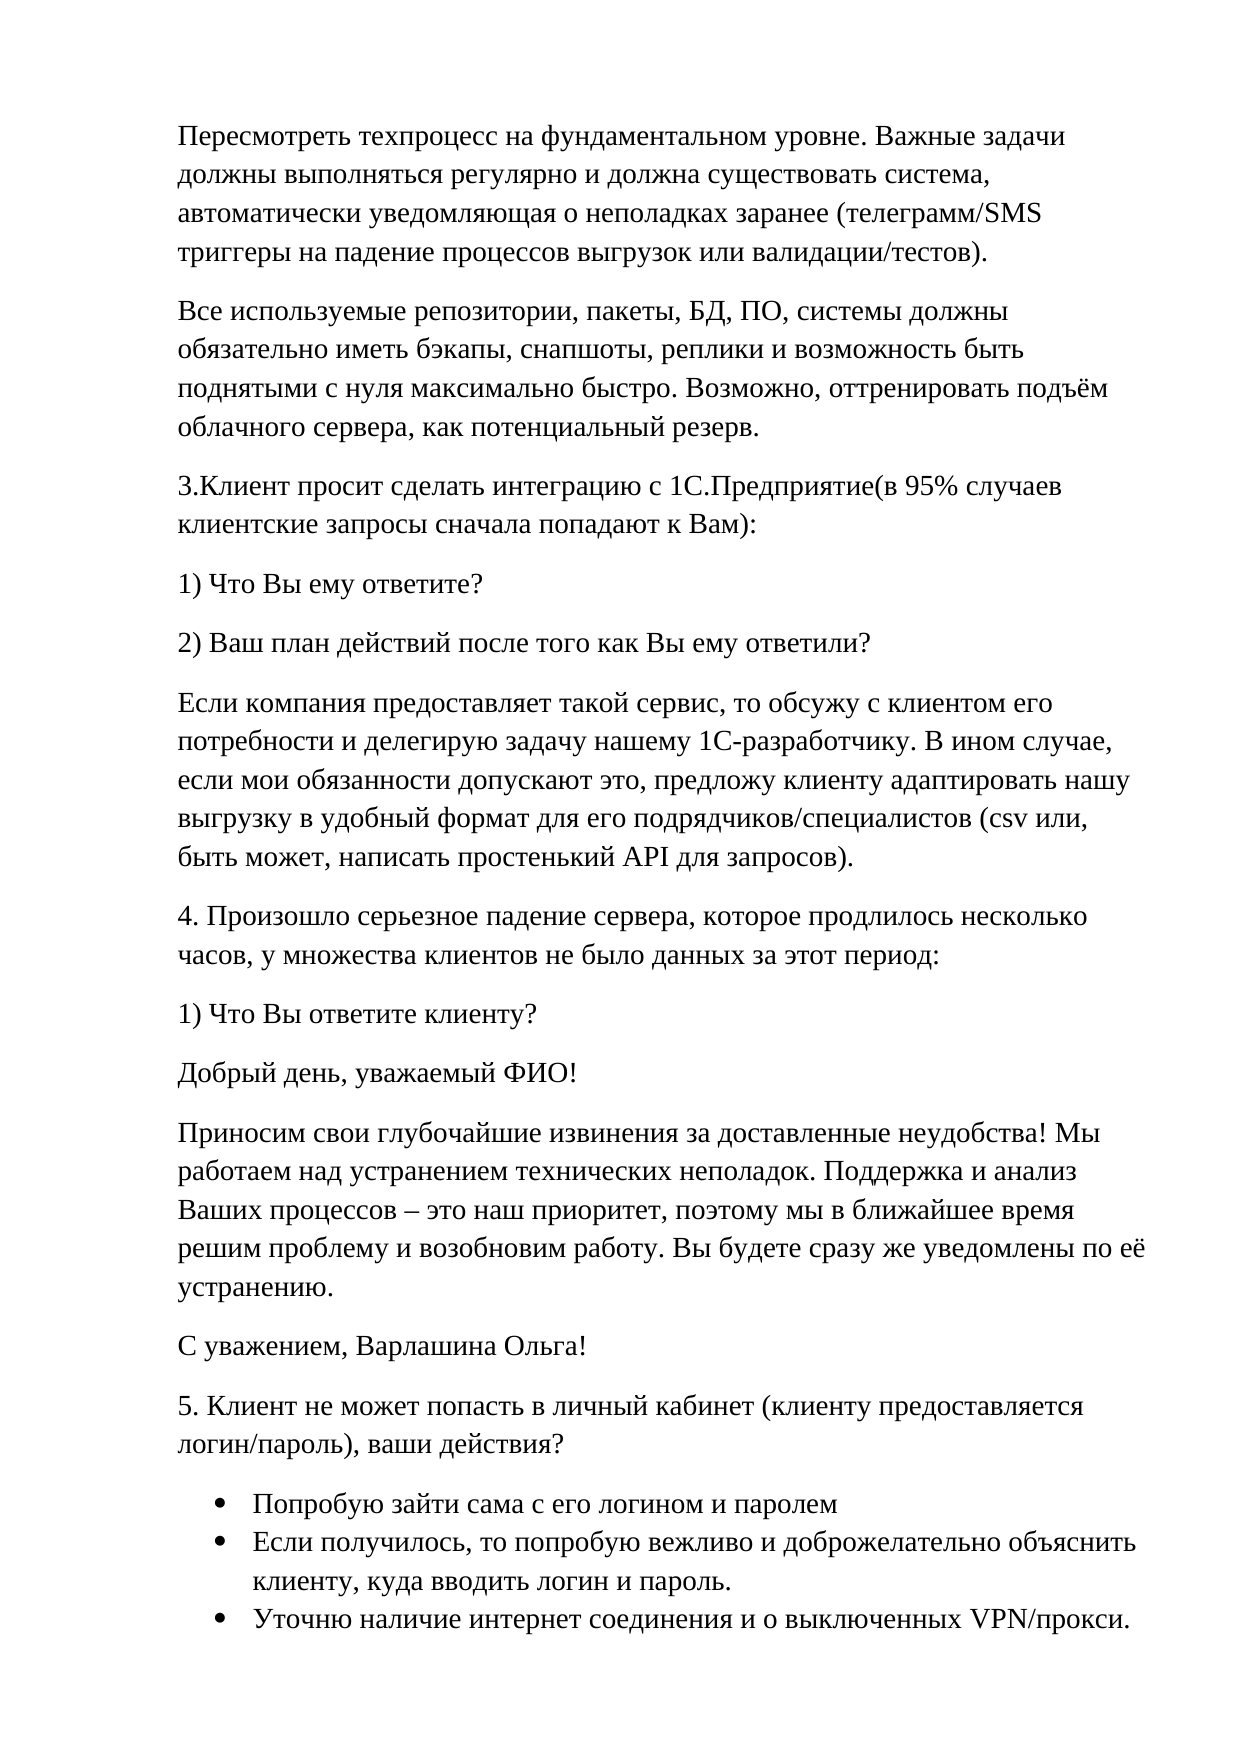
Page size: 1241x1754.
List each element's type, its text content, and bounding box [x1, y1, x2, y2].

text Пересмотреть техпроцесс на фундаментальном уровне. Важные задачи должны выполняться регулярно и должна существовать система, автоматически уведомляющая о неполадках заранее (телеграмм/SMS триггеры на падение процессов выгрузок или валидации/тестов). [177, 118, 1152, 267]
text 3.Клиент просит сделать интеграцию с 1С.Предприятие(в 95% случаев клиентские запросы сначала попадают к Вам): [177, 468, 1152, 540]
text Все используемые репозитории, пакеты, БД, ПО, системы должны обязательно иметь бэкапы, снапшоты, реплики и возможность быть поднятыми с нуля максимально быстро. Возможно, оттренировать подъём облачного сервера, как потенциальный резерв. [177, 293, 1152, 442]
list Попробую зайти сама с его логином и паролем [215, 1486, 1152, 1519]
text 2) Ваш план действий после того как Вы ему ответили? [177, 625, 1152, 659]
list Уточню наличие интернет соединения и о выключенных VPN/прокси. [215, 1602, 1152, 1635]
text Если компания предоставляет такой сервис, то обсужу с клиентом его потребности и делегирую задачу нашему 1С-разработчику. В ином случае, если мои обязанности допускают это, предложу клиенту адаптировать нашу выгрузку в удобный формат для его подрядчиков/специалистов (csv или, быть может, написать простенький API для запросов). [177, 685, 1152, 872]
text 5. Клиент не может попасть в личный кабинет (клиенту предоставляется логин/пароль), ваши действия? [177, 1388, 1152, 1460]
list Если получилось, то попробую вежливо и доброжелательно объяснить клиенту, куда вводить логин и пароль. [215, 1524, 1152, 1597]
text 1) Что Вы ему ответите? [177, 566, 1152, 599]
text 1) Что Вы ответите клиенту? [177, 996, 1152, 1030]
text Приносим свои глубочайшие извинения за доставленные неудобства! Мы работаем над устранением технических неполадок. Поддержка и анализ Ваших процессов – это наш приоритет, поэтому мы в ближайшее время решим проблему и возобновим работу. Вы будете сразу же уведомлены по её устранению. [177, 1115, 1152, 1303]
text С уважением, Варлашина Ольга! [177, 1328, 1152, 1362]
text 4. Произошло серьезное падение сервера, которое продлилось несколько часов, у множества клиентов не было данных за этот период: [177, 898, 1152, 970]
text Добрый день, уважаемый ФИО! [177, 1056, 1152, 1089]
